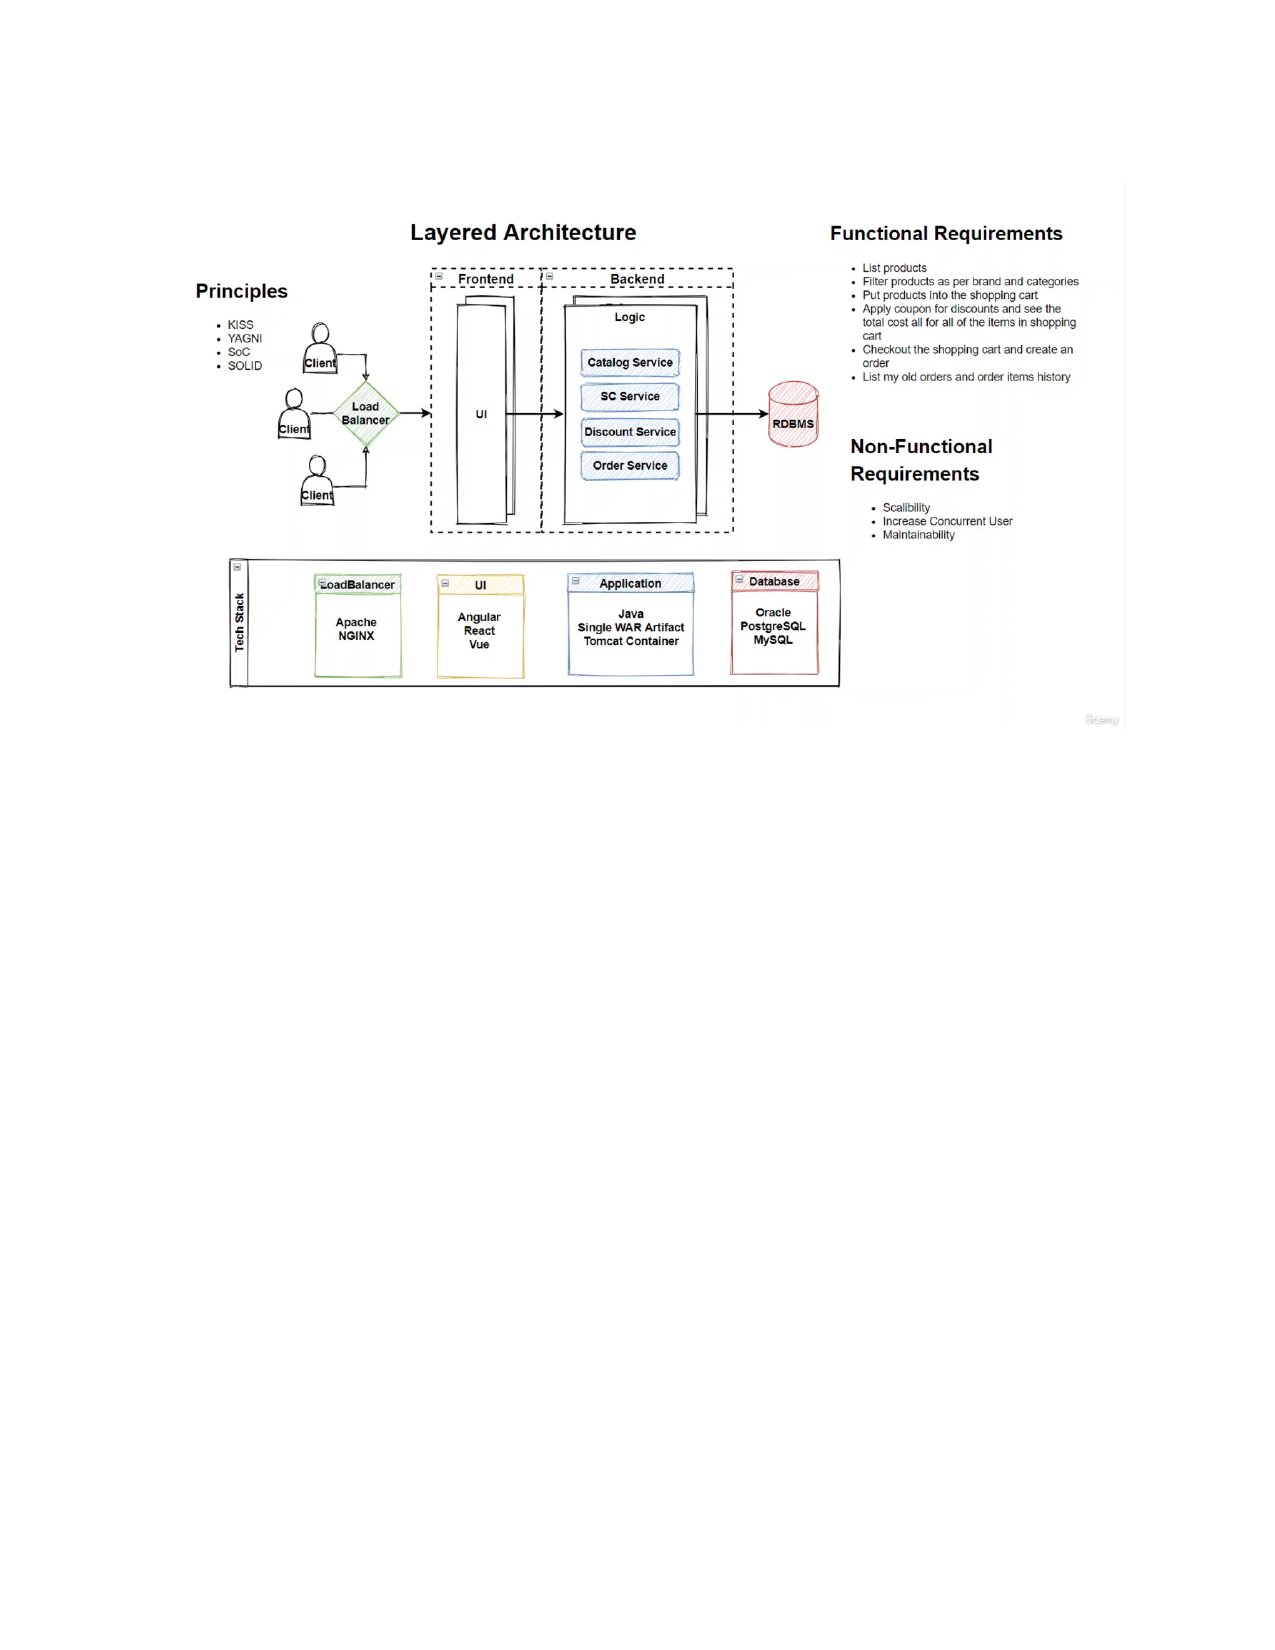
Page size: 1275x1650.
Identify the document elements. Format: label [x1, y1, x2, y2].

picture [150, 182, 1125, 731]
